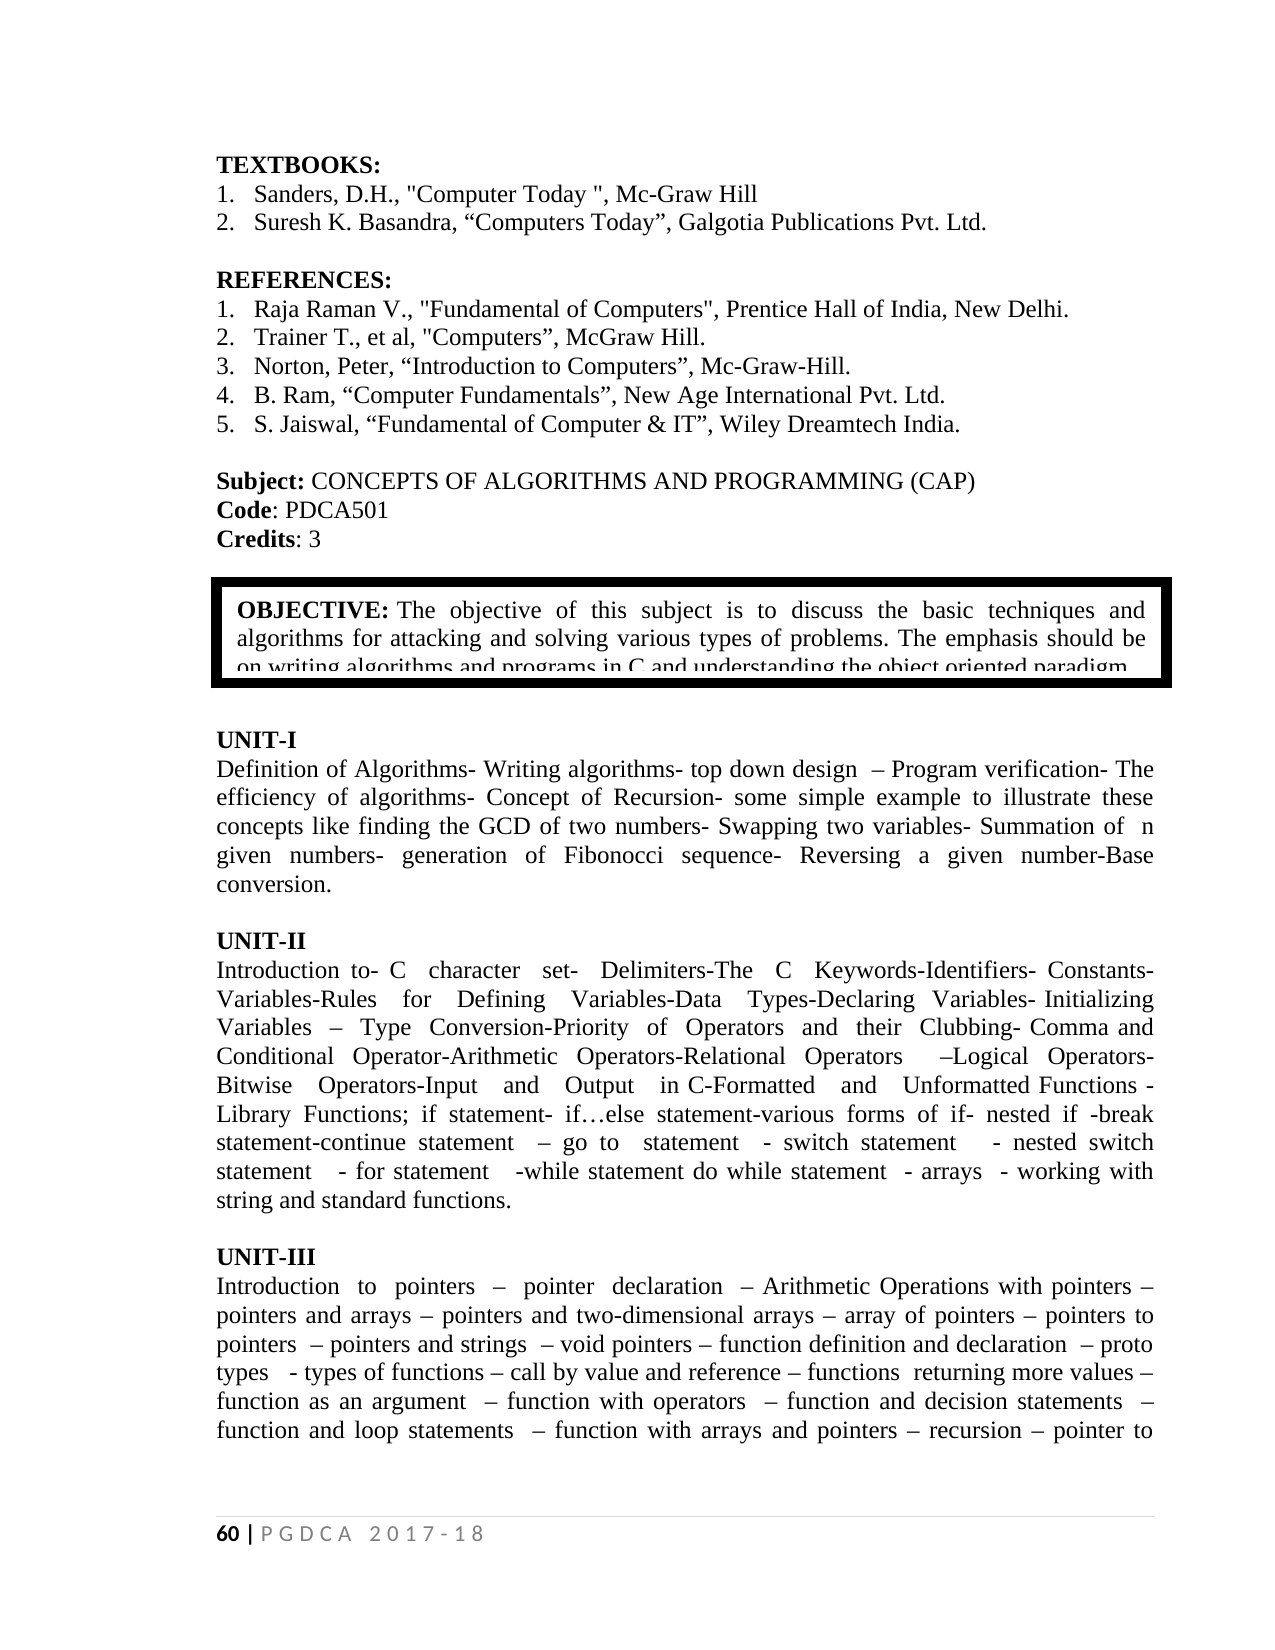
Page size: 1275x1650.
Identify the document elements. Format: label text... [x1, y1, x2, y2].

text UNIT-III [216, 1242, 1155, 1271]
text UNIT-I [216, 725, 1155, 754]
text Definition of Algorithms- Writing algorithms- top down design – Program verification- The efficiency of algorithms- Concept of Recursion- some simple example to illustrate these concepts like finding the GCD of two numbers- Swapping two variables- Summation of n given numbers- generation of Fibonocci sequence- Reversing a given number-Base conversion. [216, 754, 1155, 897]
text TEXTBOOKS: [216, 150, 1155, 179]
list S. Jaiswal, “Fundamental of Computer & IT”, Wiley Dreamtech India. [216, 409, 1155, 437]
text Credits: 3 [216, 524, 1155, 552]
text Introduction to- C character set- Delimiters-The C Keywords-Identifiers- Constants-Variables-Rules for Defining Variables-Data Types-Declaring Variables- Initializing Variables – Type Conversion-Priority of Operators and their Clubbing- Comma and Conditional Operator-Arithmetic Operators-Relational Operators –Logical Operators-Bitwise Operators-Input and Output in C-Formatted and Unformatted Functions -Library Functions; if statement- if…else statement-various forms of if- nested if -break statement-continue statement – go to statement - switch statement - nested switch statement - for statement -while statement do while statement - arrays - working with string and standard functions. [216, 955, 1155, 1214]
text Subject: CONCEPTS OF ALGORITHMS AND PROGRAMMING (CAP) [216, 466, 1155, 495]
subtitle Sanders, D.H., "Computer Today ", Mc-Graw Hill [216, 179, 1155, 207]
text REFERENCES: [216, 236, 1155, 294]
text Code: PDCA501 [216, 495, 1155, 524]
list Norton, Peter, “Introduction to Computers”, Mc-Graw-Hill. [216, 351, 1155, 380]
list B. Ram, “Computer Fundamentals”, New Age International Pvt. Ltd. [216, 380, 1155, 409]
list Trainer T., et al, "Computers”, McGraw Hill. [216, 322, 1155, 351]
list Suresh K. Basandra, “Computers Today”, Galgotia Publications Pvt. Ltd. [216, 207, 1155, 236]
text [216, 1271, 1155, 1444]
list Raja Raman V., "Fundamental of Computers", Prentice Hall of India, New Delhi. [216, 294, 1155, 322]
text UNIT-II [216, 926, 1155, 955]
